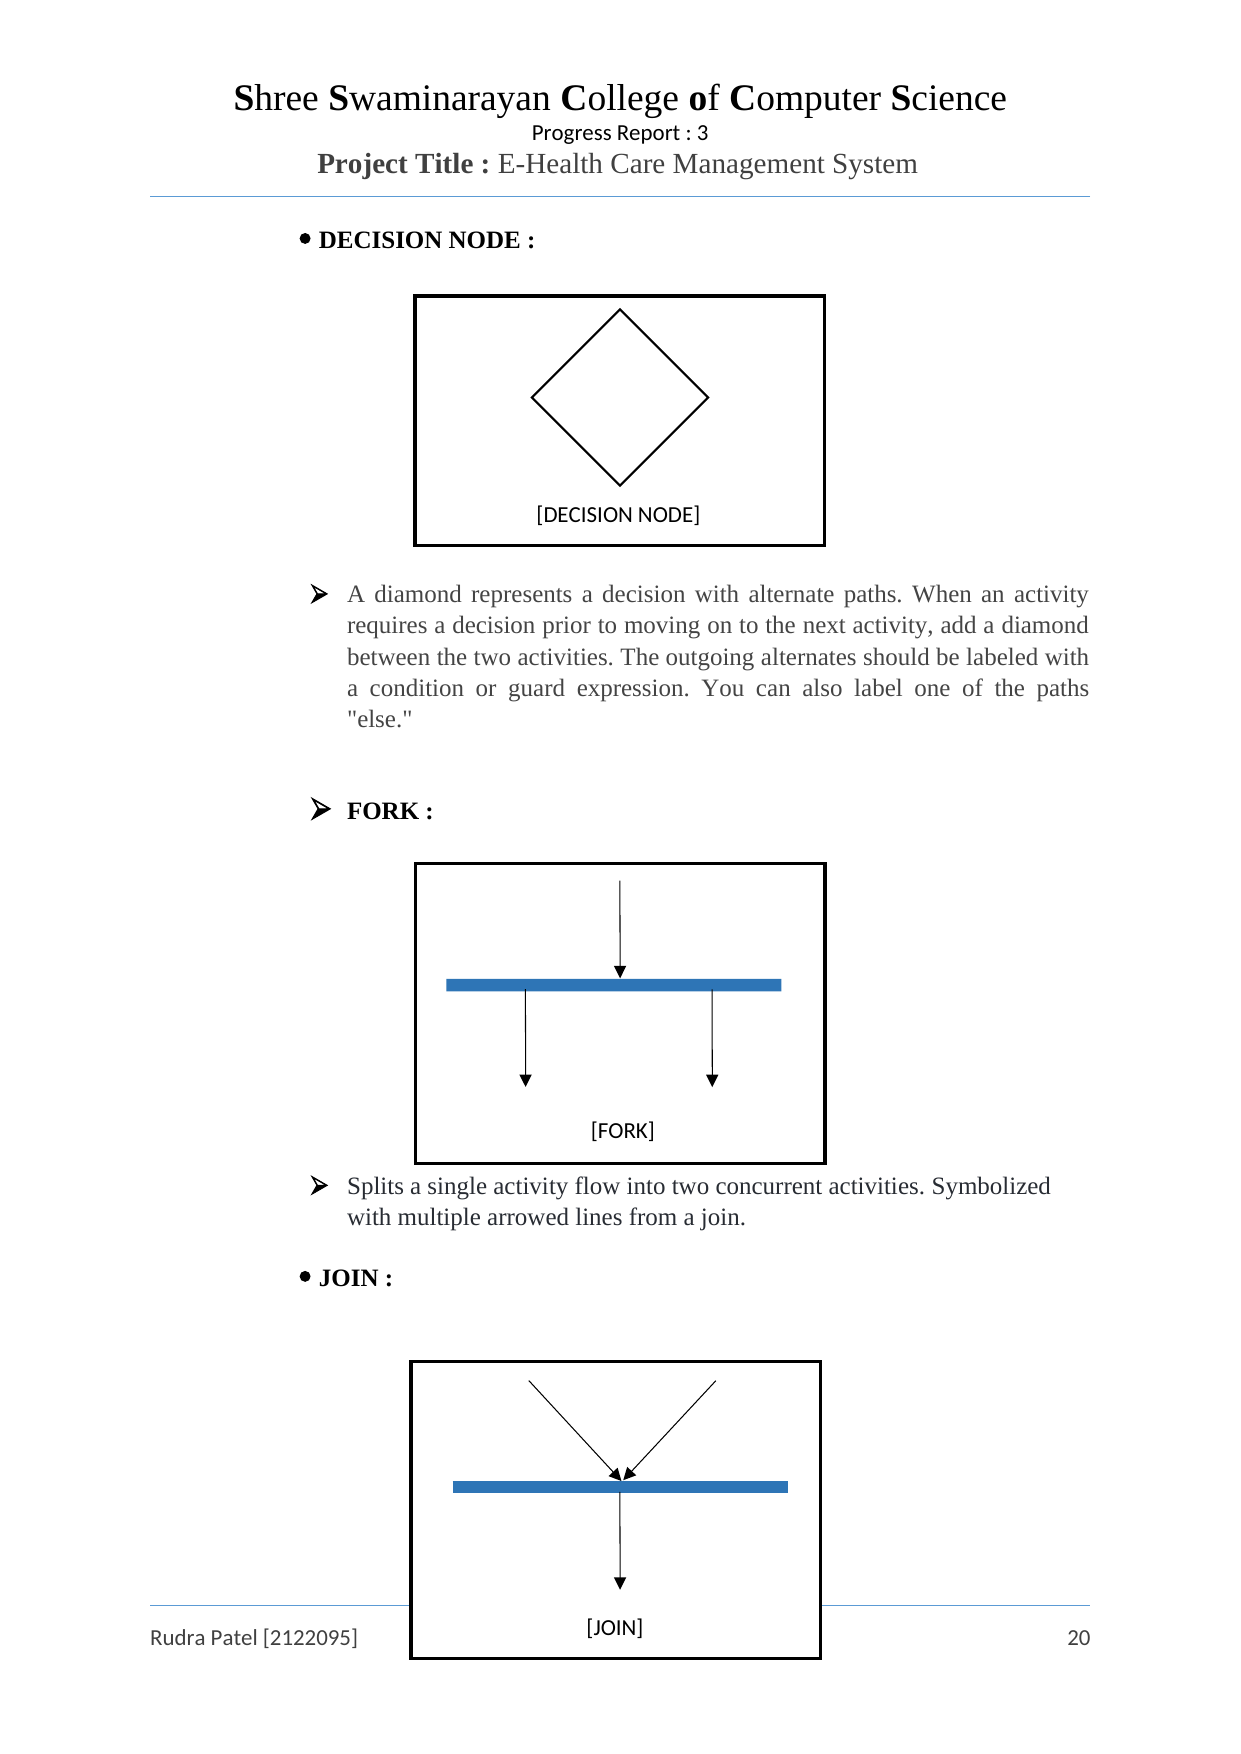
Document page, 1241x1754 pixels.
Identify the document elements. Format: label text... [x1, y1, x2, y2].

list DECISION NODE : [300, 225, 1090, 577]
list A diamond represents a decision with alternate paths. When an activity requires a decision prior to moving on to the next activity, add a diamond between the two activities. The outgoing alternates should be labeled with a condition or guard expression. You can also label one of the paths "else." [309, 579, 1090, 794]
list FORK : [309, 796, 1090, 856]
list JOIN : [300, 1263, 1090, 1359]
list Splits a single activity flow into two concurrent activities. Symbolized with multiple arrowed lines from a join. [309, 858, 1090, 1261]
